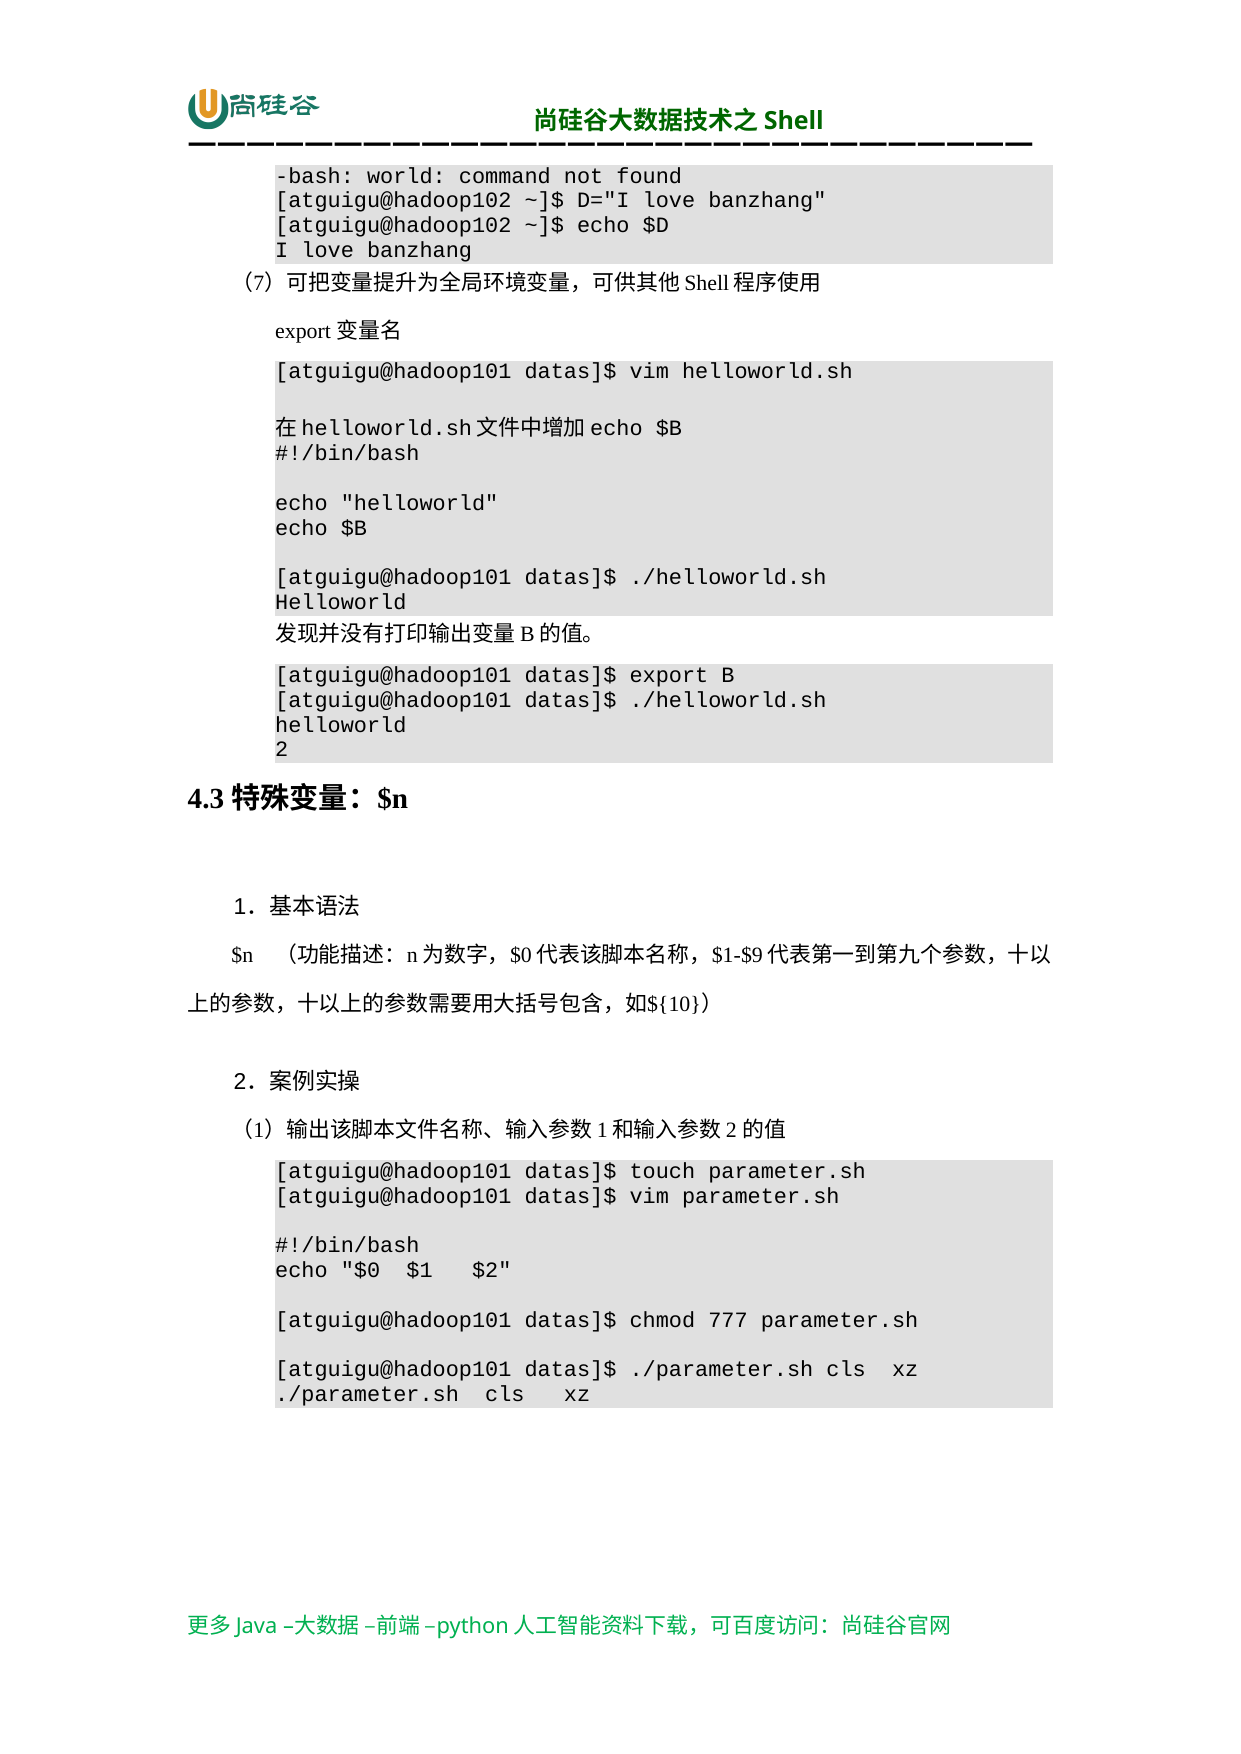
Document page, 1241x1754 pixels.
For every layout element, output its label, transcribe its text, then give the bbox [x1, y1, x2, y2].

text [atguigu@hadoop102 ~]$ D="I love banzhang" [275, 190, 1053, 214]
text （7）可把变量提升为全局环境变量，可供其他Shell程序使用 [187, 264, 1053, 297]
text echo "$0 $1 $2" [275, 1259, 1053, 1284]
text 在helloworld.sh文件中增加echo $B [275, 410, 1053, 442]
text Helloworld [275, 591, 1053, 616]
text echo $B [275, 517, 1053, 541]
text 2 [275, 738, 1053, 763]
text [atguigu@hadoop101 datas]$ vim helloworld.sh [275, 361, 1053, 386]
text （1）输出该脚本文件名称、输入参数1和输入参数2 的值 [187, 1112, 1053, 1144]
text #!/bin/bash [275, 442, 1053, 467]
text echo "helloworld" [275, 492, 1053, 517]
text [atguigu@hadoop101 datas]$ touch parameter.sh [275, 1160, 1053, 1185]
text [atguigu@hadoop101 datas]$ export B [275, 664, 1053, 689]
text I love banzhang [275, 239, 1053, 264]
text [atguigu@hadoop102 ~]$ echo $D [275, 214, 1053, 239]
text [atguigu@hadoop101 datas]$ ./parameter.sh cls xz [275, 1358, 1053, 1383]
text [atguigu@hadoop101 datas]$ ./helloworld.sh [275, 566, 1053, 591]
text 1．基本语法 [187, 872, 1053, 937]
text 2．案例实操 [187, 1047, 1053, 1112]
text [atguigu@hadoop101 datas]$ vim parameter.sh [275, 1185, 1053, 1209]
text ./parameter.sh cls xz [275, 1383, 1053, 1408]
text $n （功能描述：n为数字，$0代表该脚本名称，$1-$9代表第一到第九个参数，十以上的参数，十以上的参数需要用大括号包含，如${10}） [187, 937, 1053, 1018]
text -bash: world: command not found [275, 165, 1053, 190]
text [atguigu@hadoop101 datas]$ ./helloworld.sh [275, 689, 1053, 714]
text 发现并没有打印输出变量B的值。 [231, 616, 1053, 648]
text #!/bin/bash [275, 1234, 1053, 1259]
picture [187, 88, 321, 130]
subtitle 4.3 特殊变量：$n [187, 763, 1053, 828]
text helloworld [275, 714, 1053, 738]
text [atguigu@hadoop101 datas]$ chmod 777 parameter.sh [275, 1309, 1053, 1333]
text export 变量名 [231, 312, 1053, 345]
